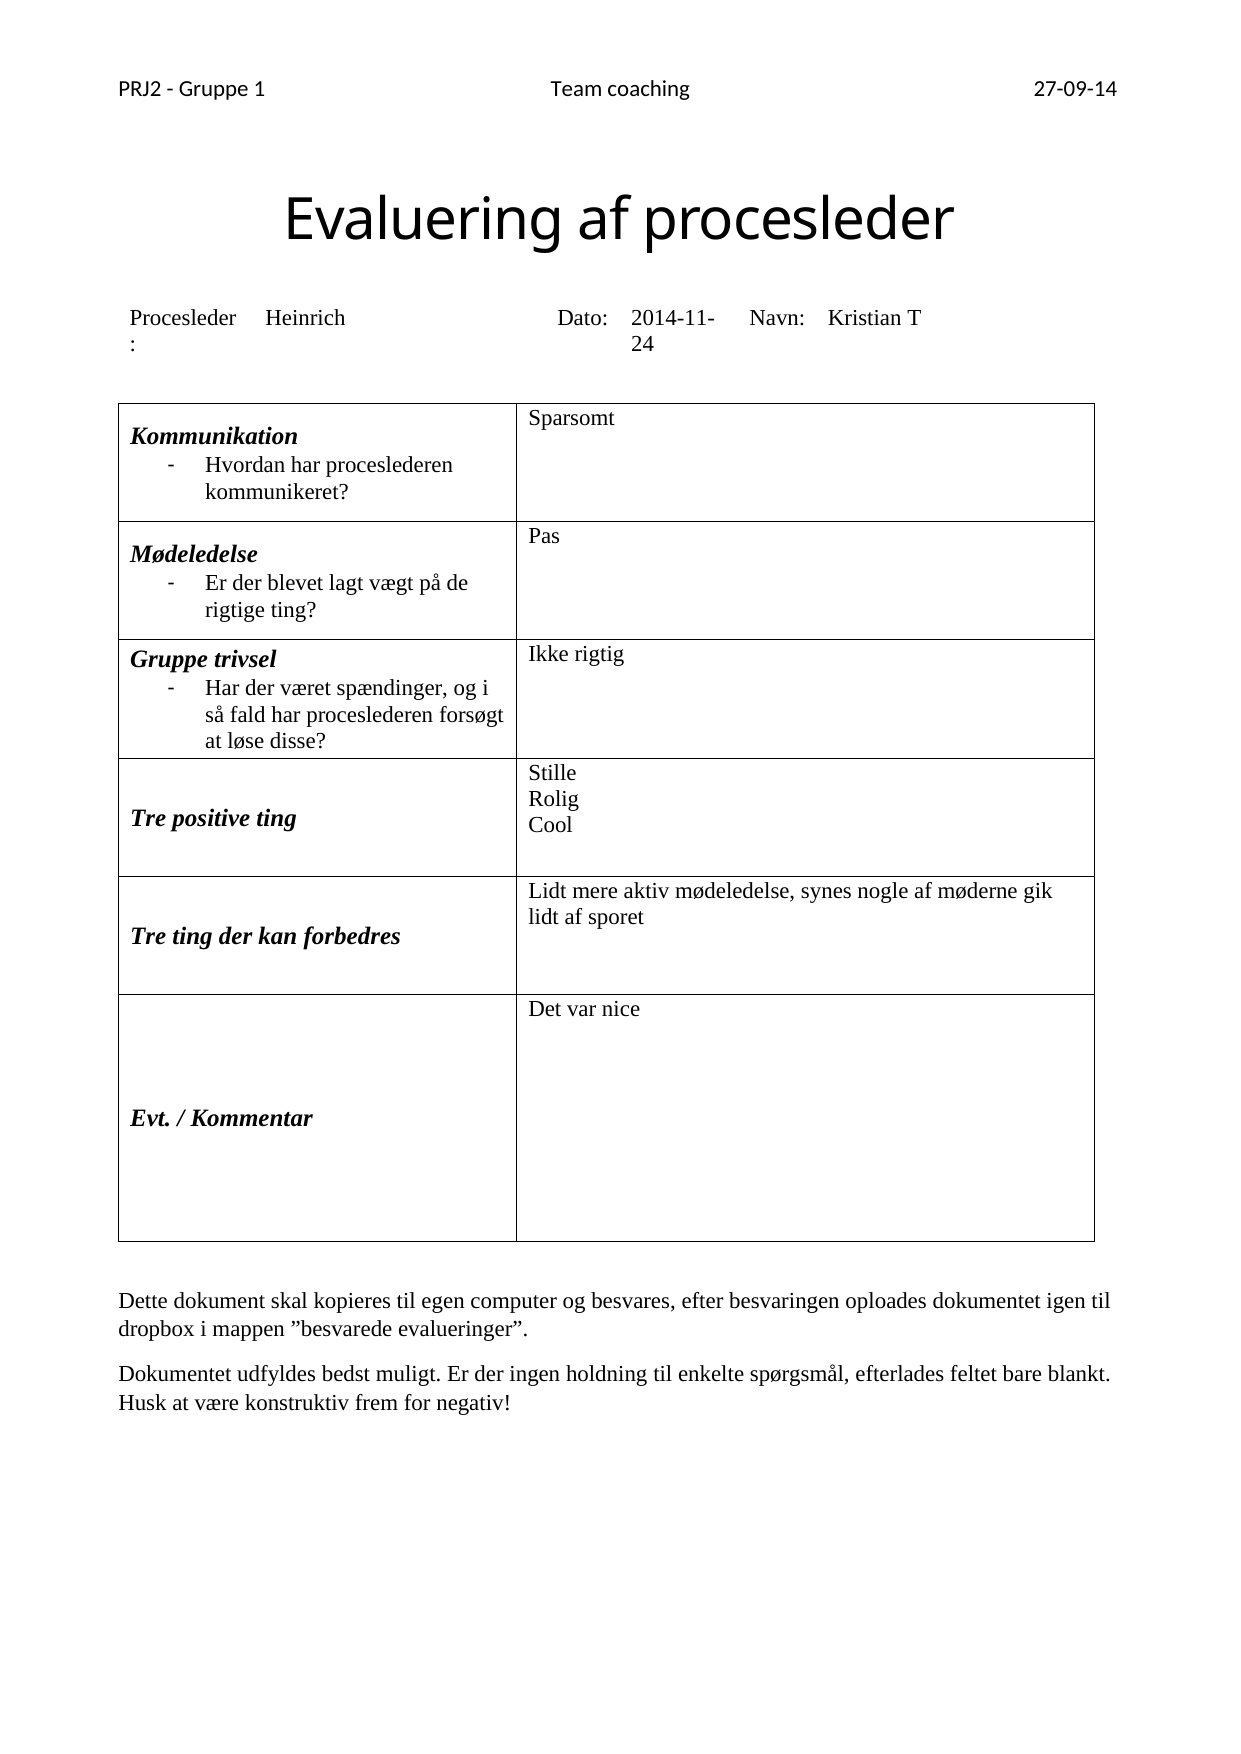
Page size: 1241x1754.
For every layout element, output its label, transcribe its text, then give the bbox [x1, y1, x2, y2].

table_cell Stille Rolig Cool [517, 759, 1094, 876]
table_header Sparsomt [517, 404, 1094, 521]
table_cell Lidt mere aktiv mødeledelse, synes nogle af møderne gik lidt af sporet [517, 877, 1094, 994]
title Evaluering af procesleder [118, 177, 1122, 257]
table_header Dato: [546, 304, 619, 356]
table_cell Mødeledelse Er der blevet lagt vægt på de rigtige ting? [119, 522, 516, 639]
table_header Kommunikation Hvordan har proceslederen kommunikeret? [119, 404, 516, 521]
table_header Procesleder: [118, 304, 254, 356]
table_header Kristian T [816, 304, 1121, 356]
table_cell Evt. / Kommentar [119, 995, 516, 1241]
table_cell Gruppe trivsel Har der været spændinger, og i så fald har proceslederen forsøgt at løse disse? [119, 640, 516, 757]
text Dette dokument skal kopieres til egen computer og besvares, efter besvaringen oploades dokumentet igen til dropbox i mappen ”besvarede evalueringer”. [118, 1287, 1122, 1342]
table_cell Tre ting der kan forbedres [119, 877, 516, 994]
table_header Navn: [738, 304, 816, 356]
table_cell Ikke rigtig [517, 640, 1094, 757]
table_header Heinrich [254, 304, 546, 356]
table_header 2014-11-24 [620, 304, 738, 356]
table_cell Tre positive ting [119, 759, 516, 876]
text Dokumentet udfyldes bedst muligt. Er der ingen holdning til enkelte spørgsmål, efterlades feltet bare blankt. Husk at være konstruktiv frem for negativ! [118, 1360, 1122, 1415]
table_cell Det var nice [517, 995, 1094, 1241]
table_cell Pas [517, 522, 1094, 639]
